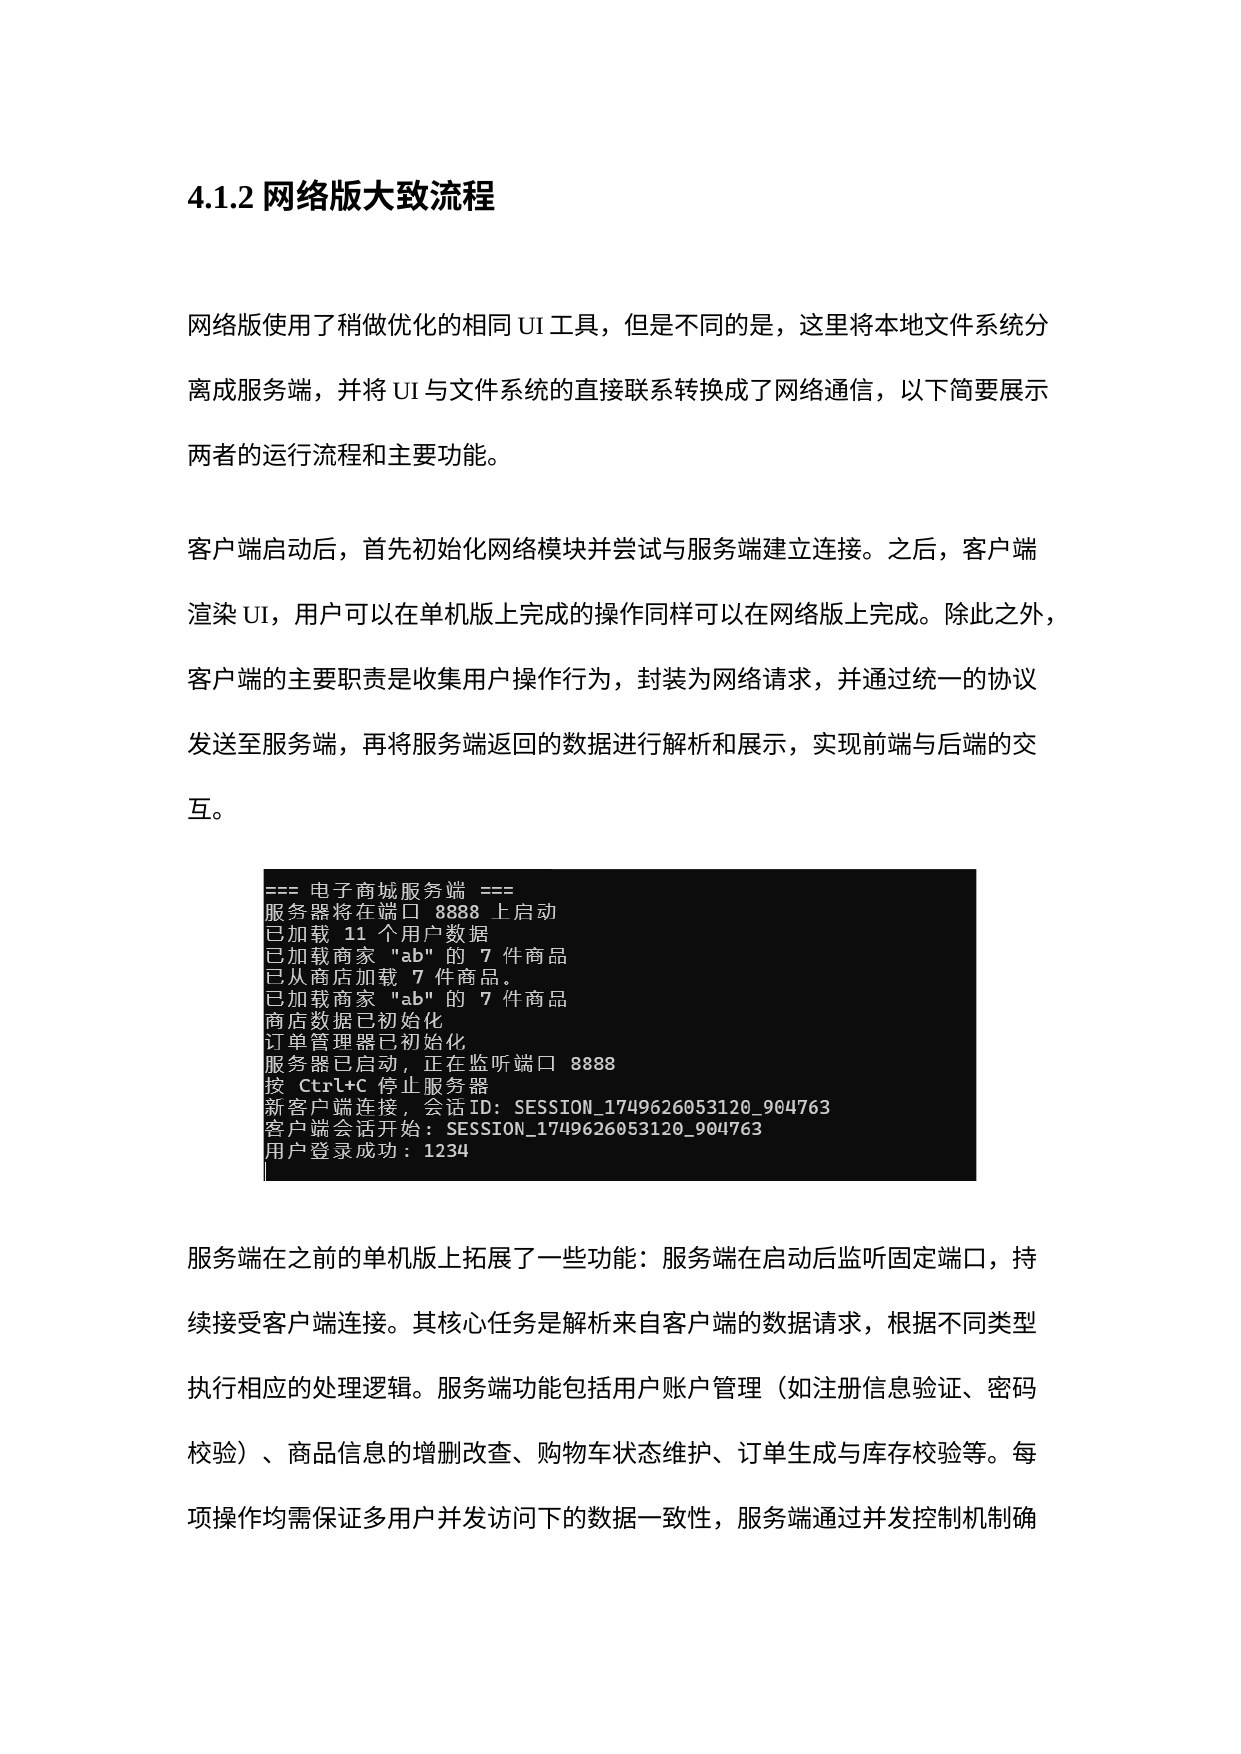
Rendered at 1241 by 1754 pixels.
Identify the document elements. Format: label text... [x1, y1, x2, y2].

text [187, 1224, 1053, 1549]
picture [263, 869, 977, 1181]
subtitle 网络版大致流程 [187, 162, 1053, 227]
text 网络版使用了稍做优化的相同UI工具，但是不同的是，这里将本地文件系统分离成服务端，并将UI与文件系统的直接联系转换成了网络通信，以下简要展示两者的运行流程和主要功能。 [187, 291, 1053, 486]
text 客户端启动后，首先初始化网络模块并尝试与服务端建立连接。之后，客户端渲染UI，用户可以在单机版上完成的操作同样可以在网络版上完成。除此之外，客户端的主要职责是收集用户操作行为，封装为网络请求，并通过统一的协议发送至服务端，再将服务端返回的数据进行解析和展示，实现前端与后端的交互。 [187, 515, 1053, 840]
